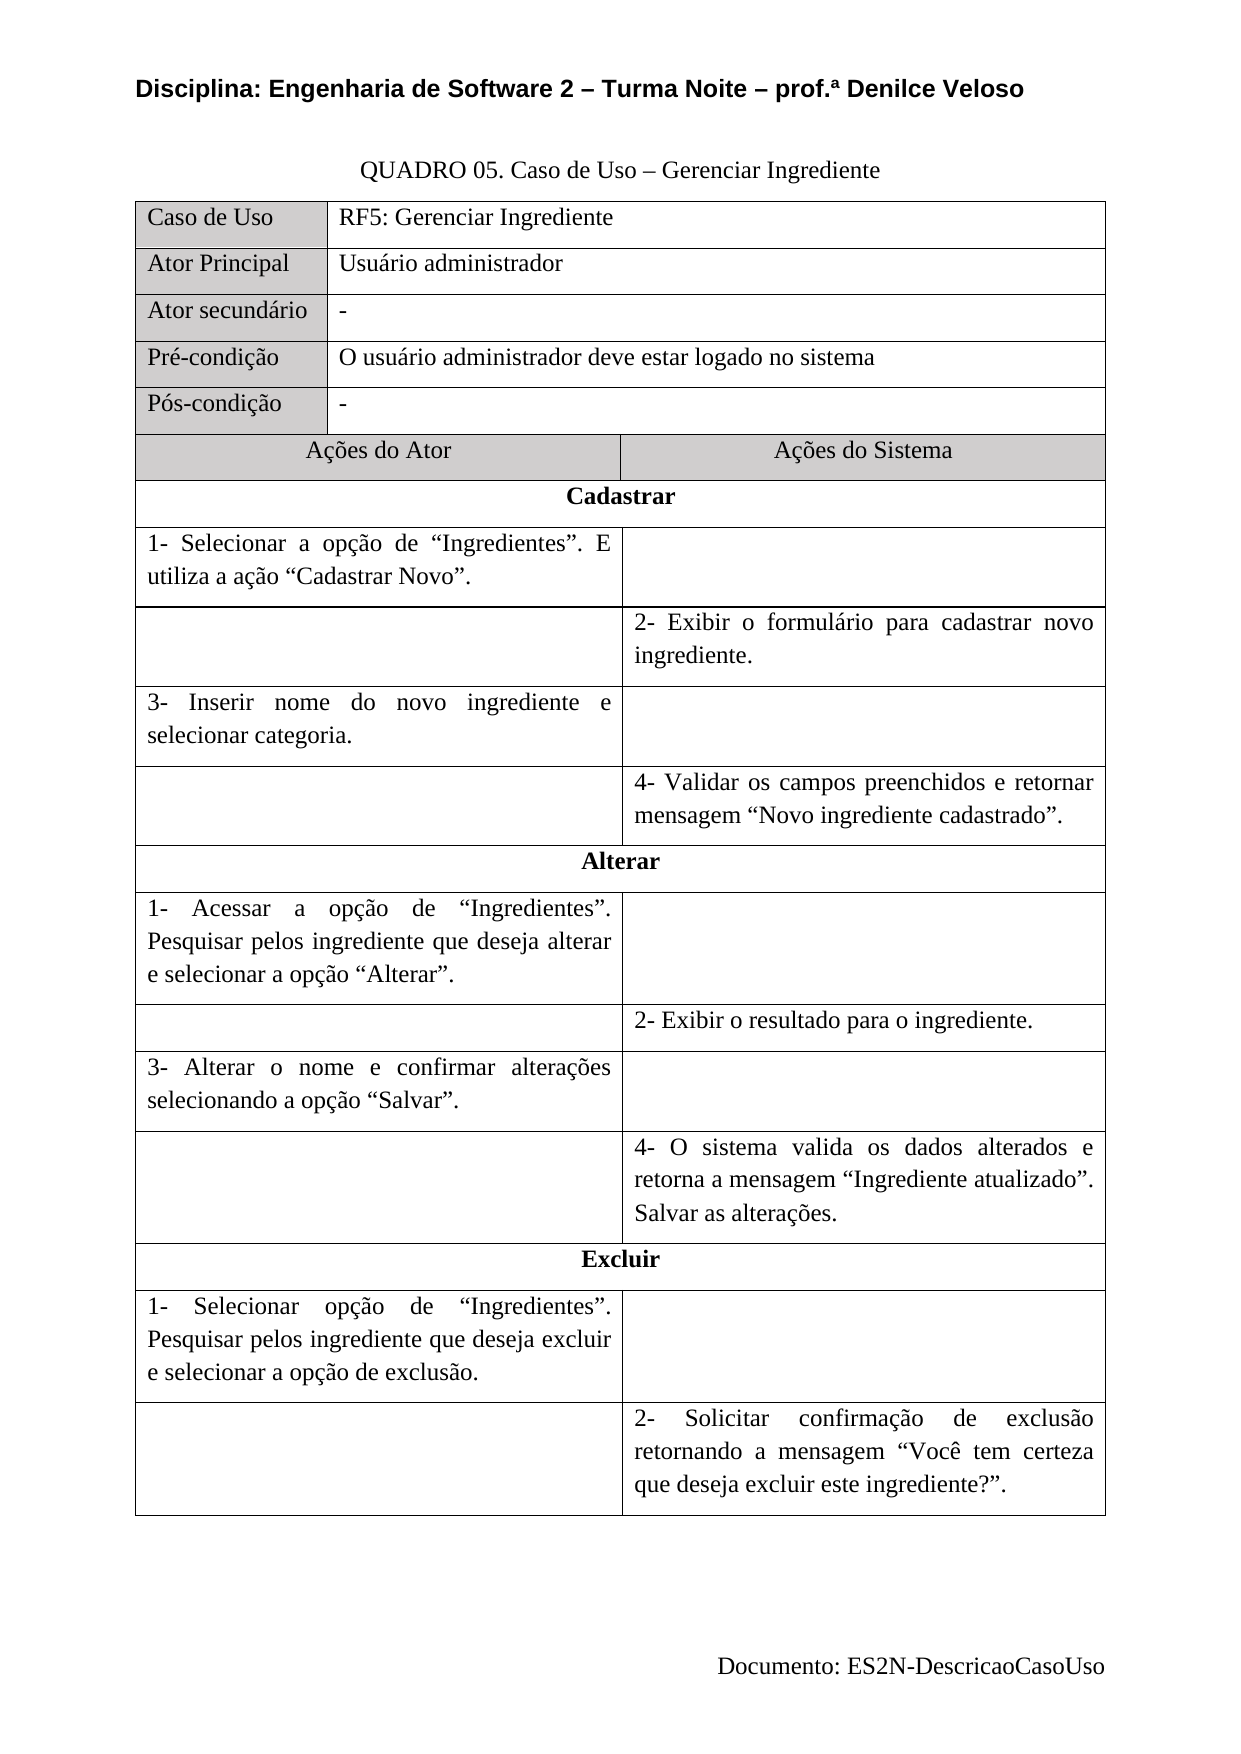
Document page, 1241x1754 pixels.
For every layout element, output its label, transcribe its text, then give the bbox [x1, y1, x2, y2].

table_cell [136, 1403, 622, 1515]
table_cell 1- Selecionar opção de “Ingredientes”. Pesquisar pelos ingrediente que deseja excluir e selecionar a opção de exclusão. [136, 1291, 622, 1402]
table_header RF5: Gerenciar Ingrediente [328, 202, 1105, 247]
table_cell Pós-condição [136, 388, 327, 434]
table_cell [136, 1005, 622, 1051]
table_cell 2- Exibir o resultado para o ingrediente. [623, 1005, 1105, 1051]
table_cell 3- Inserir nome do novo ingrediente e selecionar categoria. [136, 687, 622, 766]
table_cell 3- Alterar o nome e confirmar alterações selecionando a opção “Salvar”. [136, 1052, 622, 1131]
table_cell [623, 1291, 1105, 1402]
table_cell 1- Acessar a opção de “Ingredientes”. Pesquisar pelos ingrediente que deseja alterar e selecionar a opção “Alterar”. [136, 893, 622, 1004]
table_cell [136, 767, 622, 845]
table_header Caso de Uso [136, 202, 327, 247]
table_cell [136, 1132, 622, 1243]
table_cell Ações do Ator [136, 435, 620, 480]
table_cell 4- Validar os campos preenchidos e retornar mensagem “Novo ingrediente cadastrado”. [623, 767, 1105, 845]
table_cell Excluir [136, 1244, 1105, 1290]
table_cell [623, 687, 1105, 766]
table_cell [136, 608, 622, 686]
table_cell Ator secundário [136, 295, 327, 341]
table_cell Alterar [136, 846, 1105, 892]
table_cell Usuário administrador [328, 249, 1105, 294]
table_cell 4- O sistema valida os dados alterados e retorna a mensagem “Ingrediente atualizado”. Salvar as alterações. [623, 1132, 1105, 1243]
table_cell [623, 893, 1105, 1004]
table_cell 2- Solicitar confirmação de exclusão retornando a mensagem “Você tem certeza que deseja excluir este ingrediente?”. [623, 1403, 1105, 1515]
table_cell [623, 528, 1105, 606]
table_cell Pré-condição [136, 342, 327, 387]
table_cell Cadastrar [136, 481, 1105, 527]
table_cell 1- Selecionar a opção de “Ingredientes”. E utiliza a ação “Cadastrar Novo”. [136, 528, 622, 606]
table_cell Ator Principal [136, 249, 327, 294]
table_cell O usuário administrador deve estar logado no sistema [328, 342, 1105, 387]
text QUADRO 05. Caso de Uso – Gerenciar Ingrediente [135, 155, 1105, 184]
table_cell [623, 1052, 1105, 1131]
table_cell Ações do Sistema [621, 435, 1105, 480]
table_cell - [328, 388, 1105, 434]
table_cell - [328, 295, 1105, 341]
table_cell 2- Exibir o formulário para cadastrar novo ingrediente. [623, 608, 1105, 686]
